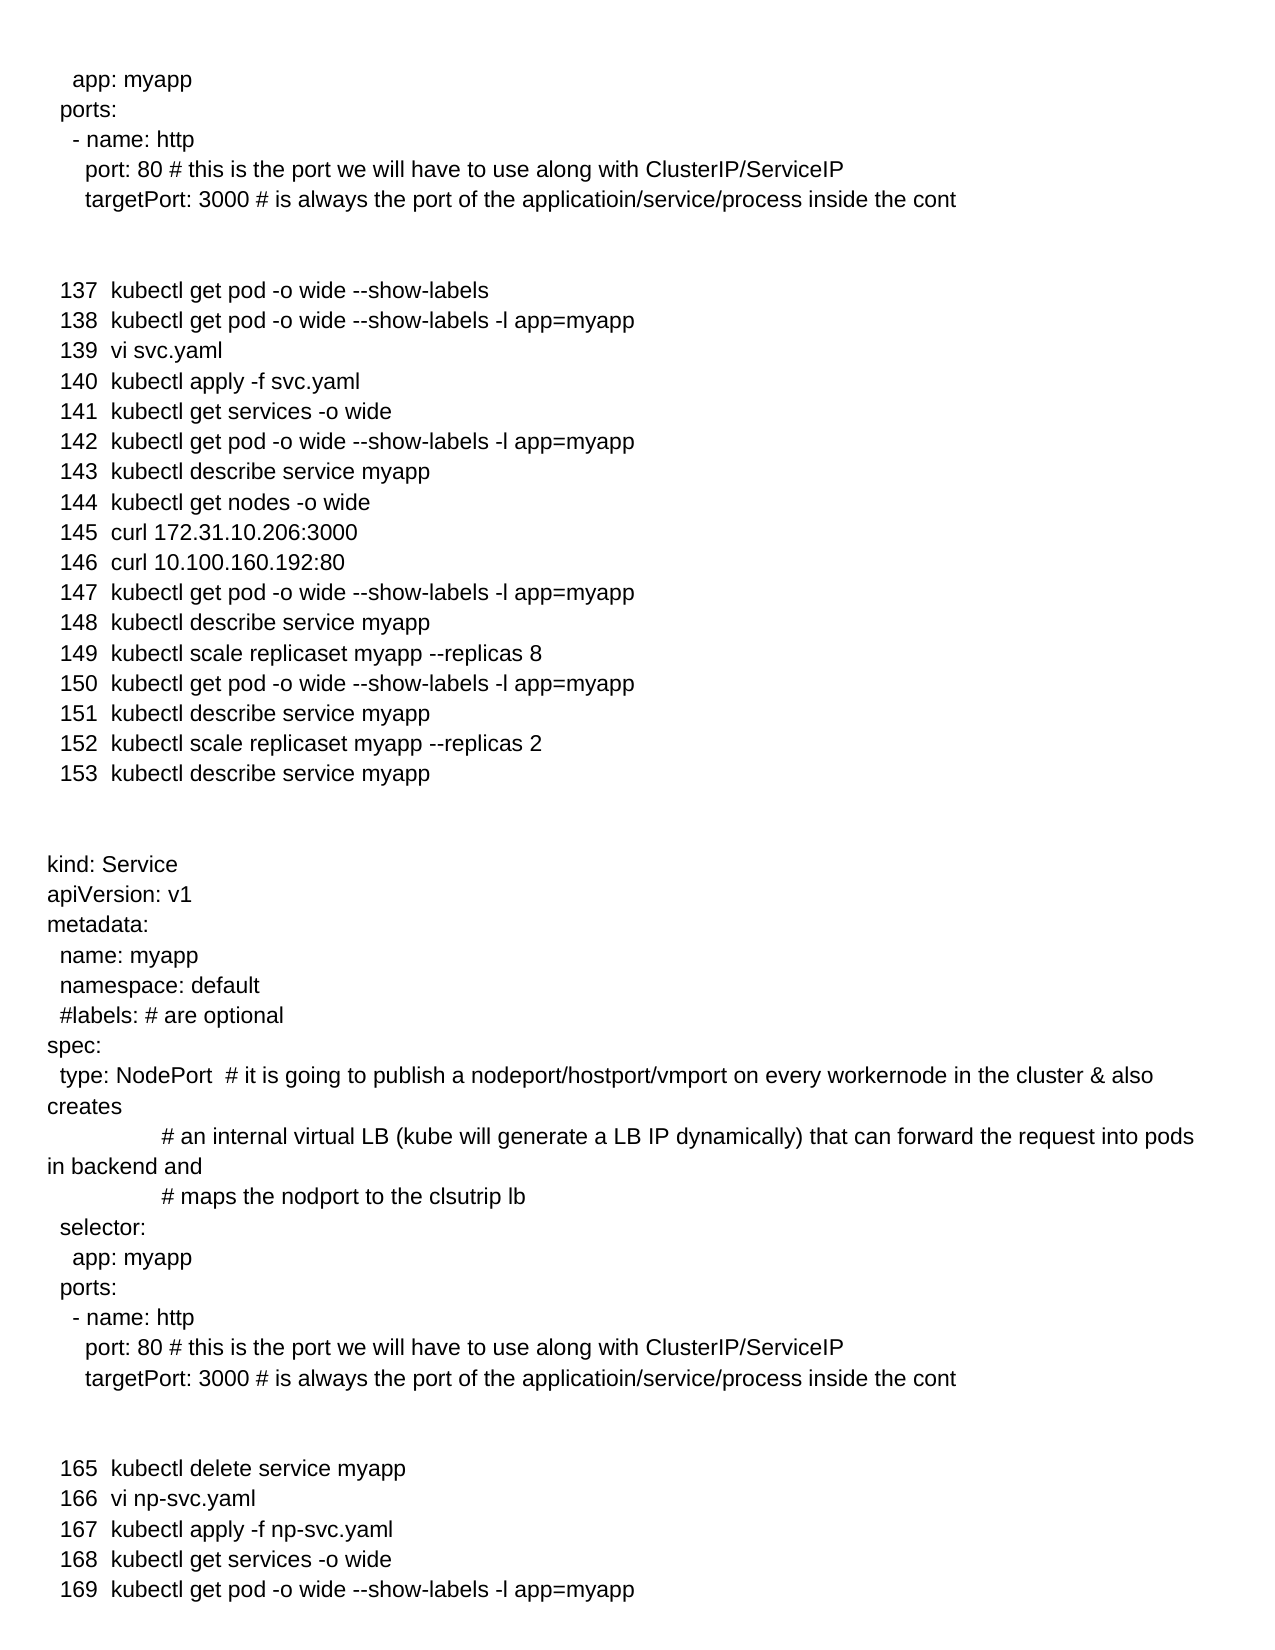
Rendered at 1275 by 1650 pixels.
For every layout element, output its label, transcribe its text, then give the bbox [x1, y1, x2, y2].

text 169 kubectl get pod -o wide --show-labels -l app=myapp [47, 1576, 1219, 1602]
text port: 80 # this is the port we will have to use along with ClusterIP/ServiceIP [47, 156, 1219, 183]
text 146 curl 10.100.160.192:80 [47, 549, 1219, 575]
text 137 kubectl get pod -o wide --show-labels [47, 277, 1219, 303]
text 168 kubectl get services -o wide [47, 1546, 1219, 1572]
text 141 kubectl get services -o wide [47, 398, 1219, 424]
text metadata: [47, 911, 1219, 938]
text 166 vi np-svc.yaml [47, 1485, 1219, 1512]
text 150 kubectl get pod -o wide --show-labels -l app=myapp [47, 670, 1219, 696]
text kind: Service [47, 851, 1219, 877]
text 142 kubectl get pod -o wide --show-labels -l app=myapp [47, 428, 1219, 454]
text #labels: # are optional [47, 1002, 1219, 1028]
text # an internal virtual LB (kube will generate a LB IP dynamically) that can forward the request into pods in backend and [47, 1123, 1219, 1179]
text name: myapp [47, 942, 1219, 968]
text 139 vi svc.yaml [47, 337, 1219, 364]
text namespace: default [47, 972, 1219, 998]
text 145 curl 172.31.10.206:3000 [47, 519, 1219, 545]
text 147 kubectl get pod -o wide --show-labels -l app=myapp [47, 579, 1219, 606]
text 152 kubectl scale replicaset myapp --replicas 2 [47, 730, 1219, 757]
text 149 kubectl scale replicaset myapp --replicas 8 [47, 639, 1219, 666]
text targetPort: 3000 # is always the port of the applicatioin/service/process inside the cont [47, 186, 1219, 213]
text # maps the nodport to the clsutrip lb [47, 1183, 1219, 1210]
text - name: http [47, 1304, 1219, 1331]
text 153 kubectl describe service myapp [47, 760, 1219, 787]
text apiVersion: v1 [47, 881, 1219, 908]
text port: 80 # this is the port we will have to use along with ClusterIP/ServiceIP [47, 1334, 1219, 1361]
text 151 kubectl describe service myapp [47, 700, 1219, 726]
text 165 kubectl delete service myapp [47, 1455, 1219, 1482]
text 143 kubectl describe service myapp [47, 458, 1219, 485]
text selector: [47, 1213, 1219, 1240]
text app: myapp [47, 1244, 1219, 1270]
text 138 kubectl get pod -o wide --show-labels -l app=myapp [47, 307, 1219, 334]
text 148 kubectl describe service myapp [47, 609, 1219, 636]
text type: NodePort # it is going to publish a nodeport/hostport/vmport on every workernode in the cluster & also creates [47, 1062, 1219, 1119]
text spec: [47, 1032, 1219, 1059]
text ports: [47, 1274, 1219, 1300]
text 140 kubectl apply -f svc.yaml [47, 368, 1219, 394]
text targetPort: 3000 # is always the port of the applicatioin/service/process inside the cont [47, 1364, 1219, 1391]
text ports: [47, 96, 1219, 122]
text 144 kubectl get nodes -o wide [47, 488, 1219, 515]
text app: myapp [47, 66, 1219, 92]
text - name: http [47, 126, 1219, 152]
text 167 kubectl apply -f np-svc.yaml [47, 1516, 1219, 1542]
